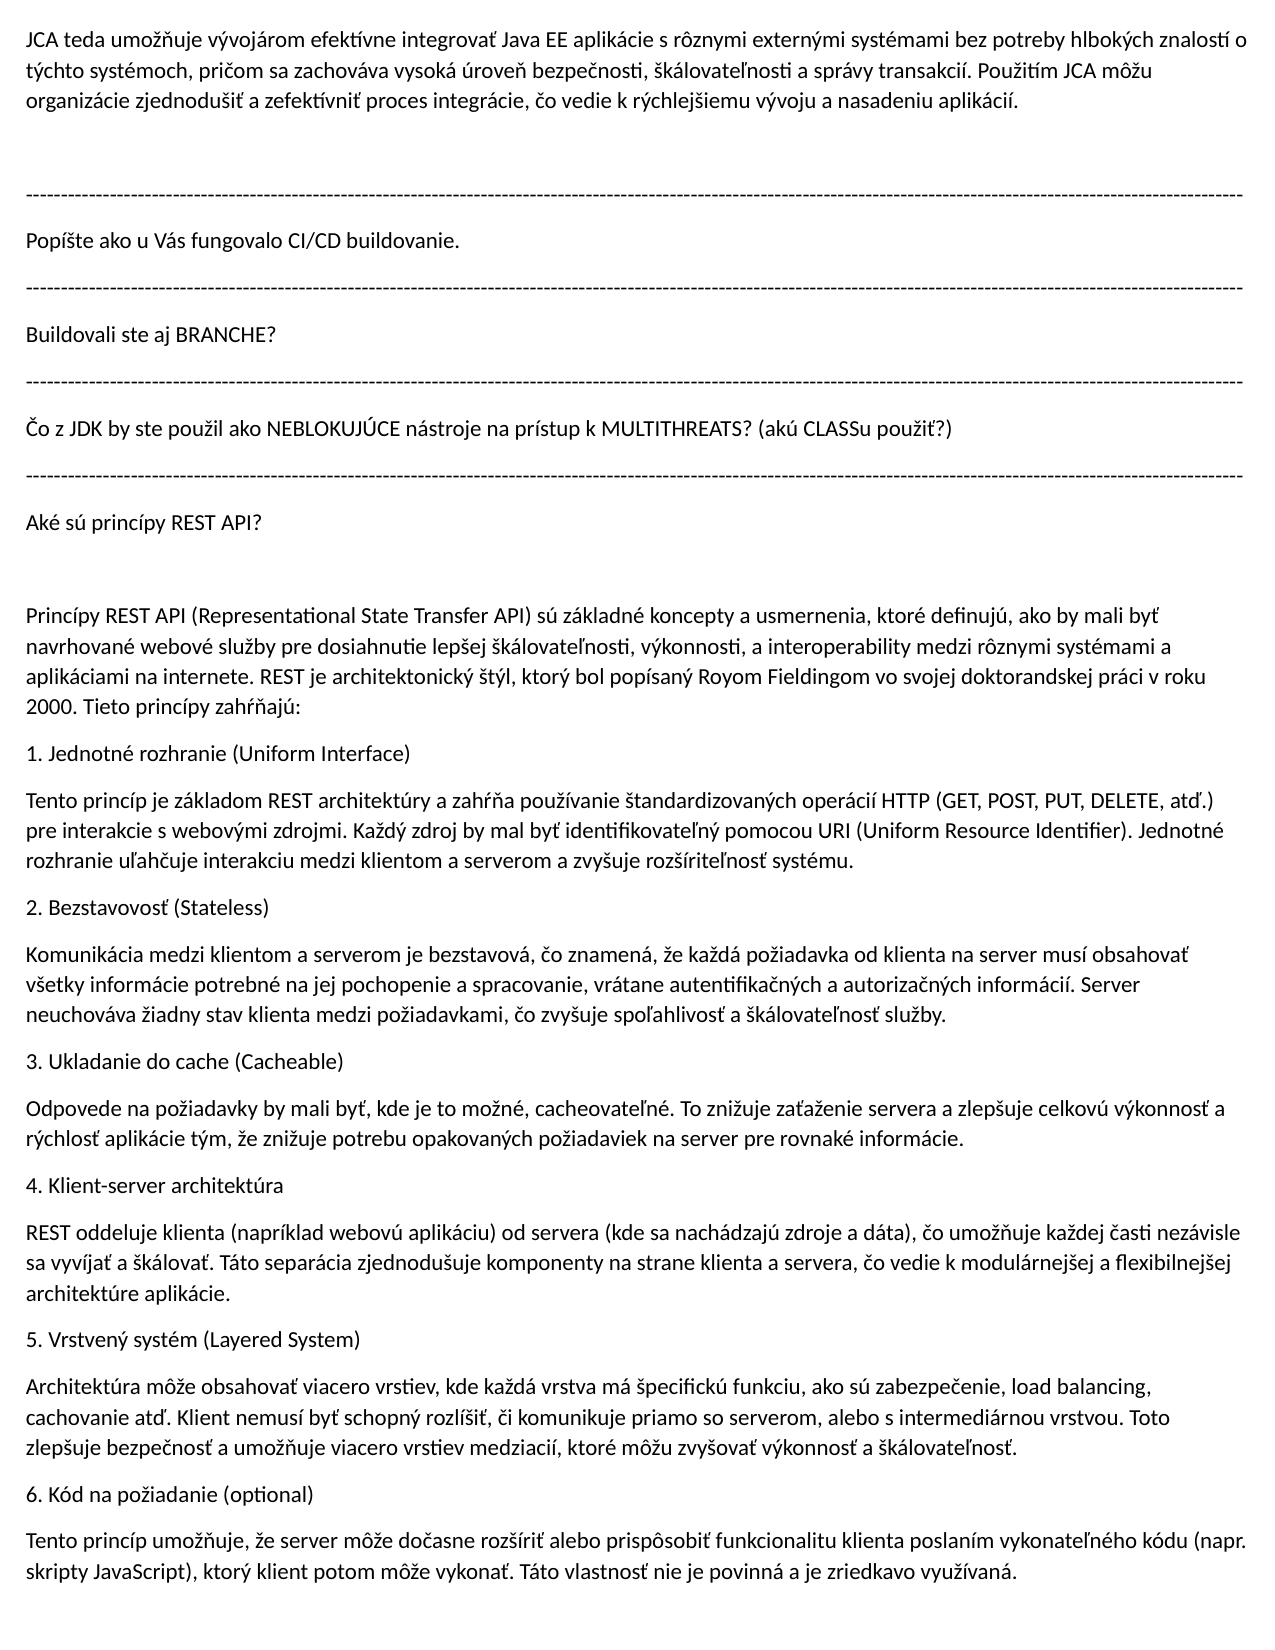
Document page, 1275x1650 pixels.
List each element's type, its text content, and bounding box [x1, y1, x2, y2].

text Odpovede na požiadavky by mali byť, kde je to možné, cacheovateľné. To znižuje zaťaženie servera a zlepšuje celkovú výkonnosť a rýchlosť aplikácie tým, že znižuje potrebu opakovaných požiadaviek na server pre rovnaké informácie. [26, 1094, 1249, 1152]
text JCA teda umožňuje vývojárom efektívne integrovať Java EE aplikácie s rôznymi externými systémami bez potreby hlbokých znalostí o týchto systémoch, pričom sa zachováva vysoká úroveň bezpečnosti, škálovateľnosti a správy transakcií. Použitím JCA môžu organizácie zjednodušiť a zefektívniť proces integrácie, čo vedie k rýchlejšiemu vývoju a nasadeniu aplikácií. [26, 26, 1249, 114]
text Princípy REST API (Representational State Transfer API) sú základné koncepty a usmernenia, ktoré definujú, ako by mali byť navrhované webové služby pre dosiahnutie lepšej škálovateľnosti, výkonnosti, a interoperability medzi rôznymi systémami a aplikáciami na internete. REST je architektonický štýl, ktorý bol popísaný Royom Fieldingom vo svojej doktorandskej práci v roku 2000. Tieto princípy zahŕňajú: [26, 602, 1249, 720]
text Komunikácia medzi klientom a serverom je bezstavová, čo znamená, že každá požiadavka od klienta na server musí obsahovať všetky informácie potrebné na jej pochopenie a spracovanie, vrátane autentifikačných a autorizačných informácií. Server neuchováva žiadny stav klienta medzi požiadavkami, čo zvyšuje spoľahlivosť a škálovateľnosť služby. [26, 940, 1249, 1028]
text ------------------------------------------------------------------------------------------------------------------------------------------------------------------------------ [26, 461, 1249, 489]
text Čo z JDK by ste použil ako NEBLOKUJÚCE nástroje na prístup k MULTITHREATS? (akú CLASSu použiť?) [26, 414, 1249, 442]
text REST oddeluje klienta (napríklad webovú aplikáciu) od servera (kde sa nachádzajú zdroje a dáta), čo umožňuje každej časti nezávisle sa vyvíjať a škálovať. Táto separácia zjednodušuje komponenty na strane klienta a servera, čo vedie k modulárnejšej a flexibilnejšej architektúre aplikácie. [26, 1218, 1249, 1307]
text ------------------------------------------------------------------------------------------------------------------------------------------------------------------------------ [26, 367, 1249, 395]
text Tento princíp je základom REST architektúry a zahŕňa používanie štandardizovaných operácií HTTP (GET, POST, PUT, DELETE, atď.) pre interakcie s webovými zdrojmi. Každý zdroj by mal byť identifikovateľný pomocou URI (Uniform Resource Identifier). Jednotné rozhranie uľahčuje interakciu medzi klientom a serverom a zvyšuje rozšíriteľnosť systému. [26, 786, 1249, 874]
text Aké sú princípy REST API? [26, 508, 1249, 536]
text Popíšte ako u Vás fungovalo CI/CD buildovanie. [26, 227, 1249, 254]
text 4. Klient-server architektúra [26, 1171, 1249, 1199]
text 5. Vrstvený systém (Layered System) [26, 1326, 1249, 1353]
text Buildovali ste aj BRANCHE? [26, 320, 1249, 348]
text Architektúra môže obsahovať viacero vrstiev, kde každá vrstva má špecifickú funkciu, ako sú zabezpečenie, load balancing, cachovanie atď. Klient nemusí byť schopný rozlíšiť, či komunikuje priamo so serverom, alebo s intermediárnou vrstvou. Toto zlepšuje bezpečnosť a umožňuje viacero vrstiev medziacií, ktoré môžu zvyšovať výkonnosť a škálovateľnosť. [26, 1372, 1249, 1461]
text 3. Ukladanie do cache (Cacheable) [26, 1047, 1249, 1075]
text ------------------------------------------------------------------------------------------------------------------------------------------------------------------------------ [26, 180, 1249, 208]
text 1. Jednotné rozhranie (Uniform Interface) [26, 739, 1249, 767]
text Tento princíp umožňuje, že server môže dočasne rozšíriť alebo prispôsobiť funkcionalitu klienta poslaním vykonateľného kódu (napr. skripty JavaScript), ktorý klient potom môže vykonať. Táto vlastnosť nie je povinná a je zriedkavo využívaná. [26, 1527, 1249, 1585]
text ------------------------------------------------------------------------------------------------------------------------------------------------------------------------------ [26, 273, 1249, 301]
text 6. Kód na požiadanie (optional) [26, 1480, 1249, 1508]
text 2. Bezstavovosť (Stateless) [26, 893, 1249, 921]
